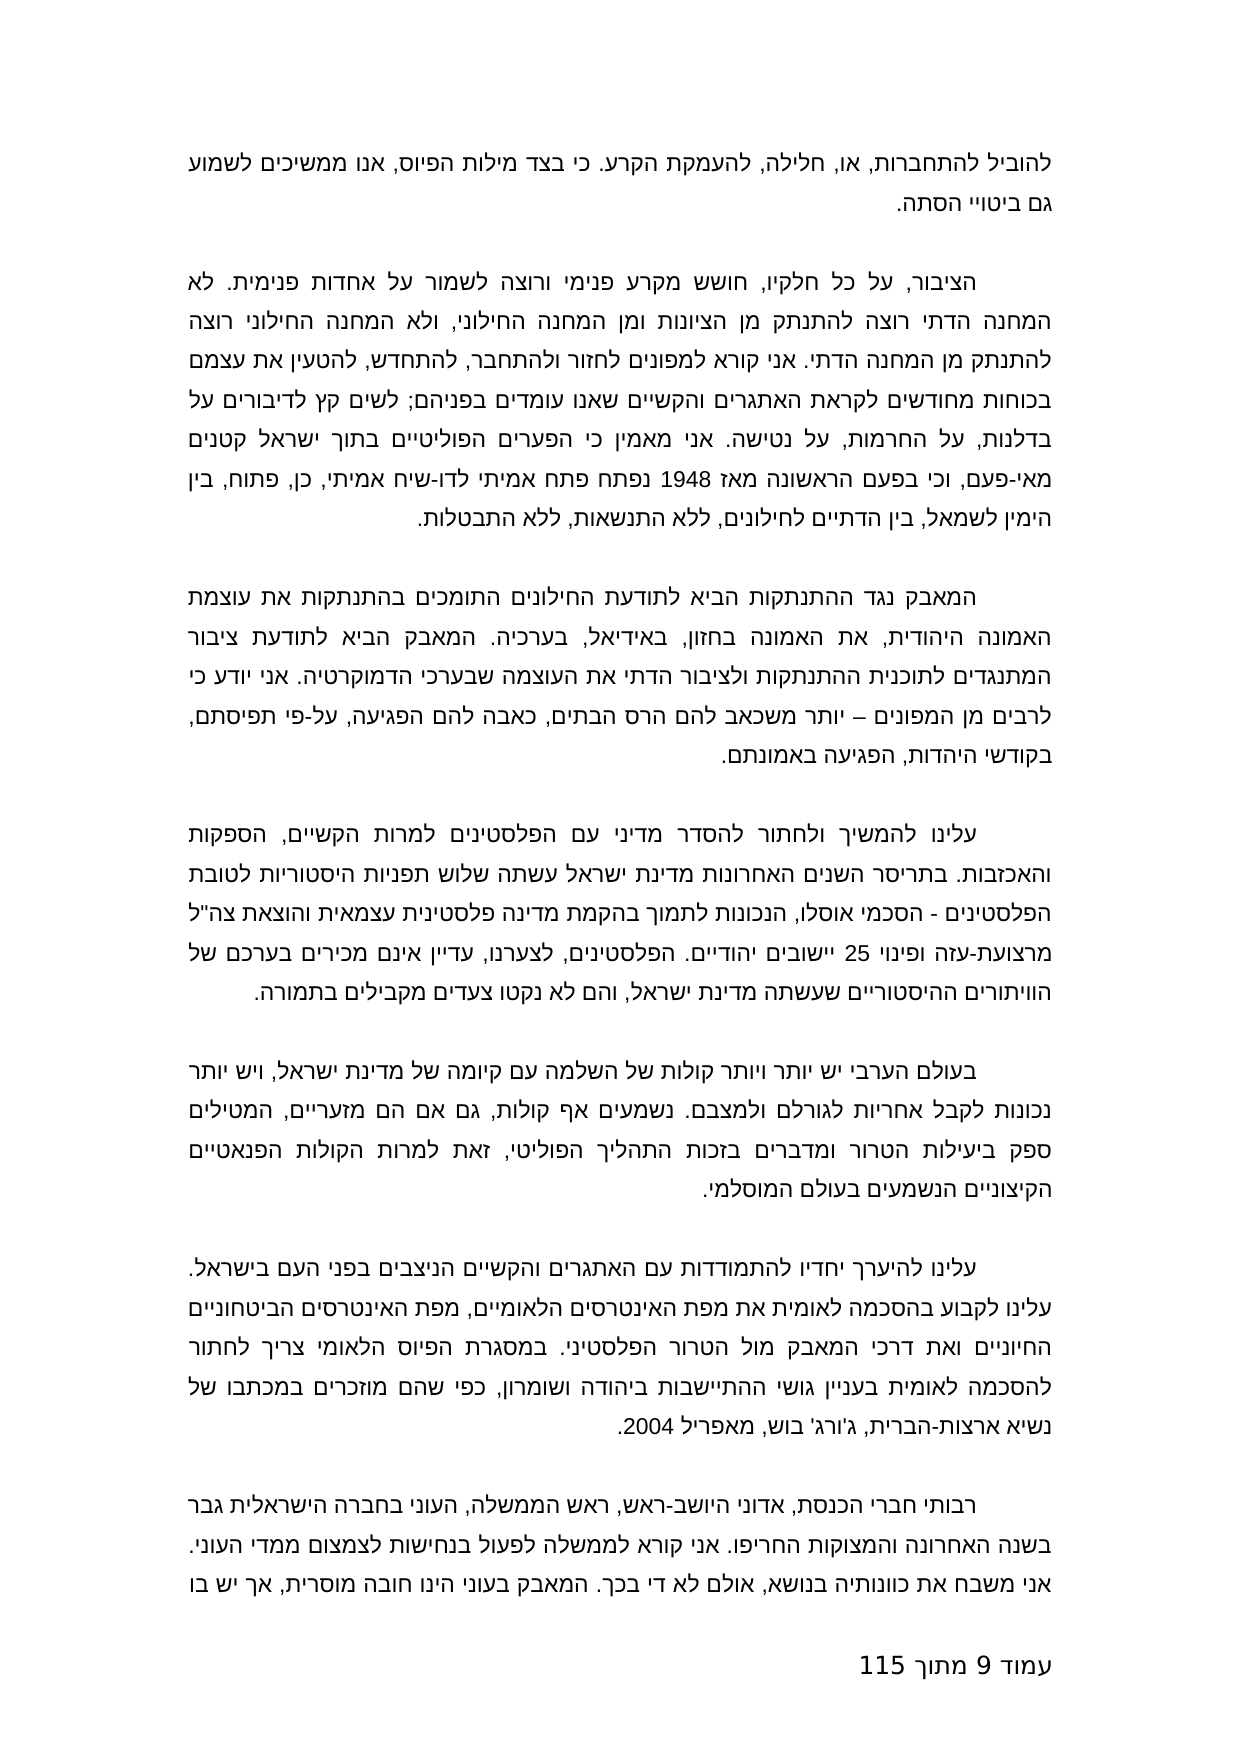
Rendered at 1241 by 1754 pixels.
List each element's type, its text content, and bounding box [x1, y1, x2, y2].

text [187, 150, 1053, 216]
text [187, 1492, 1053, 1598]
text עלינו להיערך יחדיו להתמודדות עם האתגרים והקשיים הניצבים בפני העם בישראל. עלינו לקבוע בהסכמה לאומית את מפת האינטרסים הלאומיים, מפת האינטרסים הביטחוניים החיוניים ואת דרכי המאבק מול הטרור הפלסטיני. במסגרת הפיוס הלאומי צריך לחתור להסכמה לאומית בעניין גושי ההתיישבות ביהודה ושומרון, כפי שהם מוזכרים במכתבו של נשיא ארצות-הברית, ג'ורג' בוש, מאפריל 2004. [187, 1255, 1053, 1440]
text עלינו להמשיך ולחתור להסדר מדיני עם הפלסטינים למרות הקשיים, הספקות והאכזבות. בתריסר השנים האחרונות מדינת ישראל עשתה שלוש תפניות היסטוריות לטובת הפלסטינים - הסכמי אוסלו, הנכונות לתמוך בהקמת מדינה פלסטינית עצמאית והוצאת צה"ל מרצועת-עזה ופינוי 25 יישובים יהודיים. הפלסטינים, לצערנו, עדיין אינם מכירים בערכם של הוויתורים ההיסטוריים שעשתה מדינת ישראל, והם לא נקטו צעדים מקבילים בתמורה. [187, 821, 1053, 1005]
text הציבור, על כל חלקיו, חושש מקרע פנימי ורוצה לשמור על אחדות פנימית. לא המחנה הדתי רוצה להתנתק מן הציונות ומן המחנה החילוני, ולא המחנה החילוני רוצה להתנתק מן המחנה הדתי. אני קורא למפונים לחזור ולהתחבר, להתחדש, להטעין את עצמם בכוחות מחודשים לקראת האתגרים והקשיים שאנו עומדים בפניהם; לשים קץ לדיבורים על בדלנות, על החרמות, על נטישה. אני מאמין כי הפערים הפוליטיים בתוך ישראל קטנים מאי-פעם, וכי בפעם הראשונה מאז 1948 נפתח פתח אמיתי לדו-שיח אמיתי, כן, פתוח, בין הימין לשמאל, בין הדתיים לחילונים, ללא התנשאות, ללא התבטלות. [187, 268, 1053, 532]
text בעולם הערבי יש יותר ויותר קולות של השלמה עם קיומה של מדינת ישראל, ויש יותר נכונות לקבל אחריות לגורלם ולמצבם. נשמעים אף קולות, גם אם הם מזעריים, המטילים ספק ביעילות הטרור ומדברים בזכות התהליך הפוליטי, זאת למרות הקולות הפנאטיים הקיצוניים הנשמעים בעולם המוסלמי. [187, 1058, 1053, 1203]
text המאבק נגד ההתנתקות הביא לתודעת החילונים התומכים בהתנתקות את עוצמת האמונה היהודית, את האמונה בחזון, באידיאל, בערכיה. המאבק הביא לתודעת ציבור המתנגדים לתוכנית ההתנתקות ולציבור הדתי את העוצמה שבערכי הדמוקרטיה. אני יודע כי לרבים מן המפונים – יותר משכאב להם הרס הבתים, כאבה להם הפגיעה, על-פי תפיסתם, בקודשי היהדות, הפגיעה באמונתם. [187, 584, 1053, 768]
